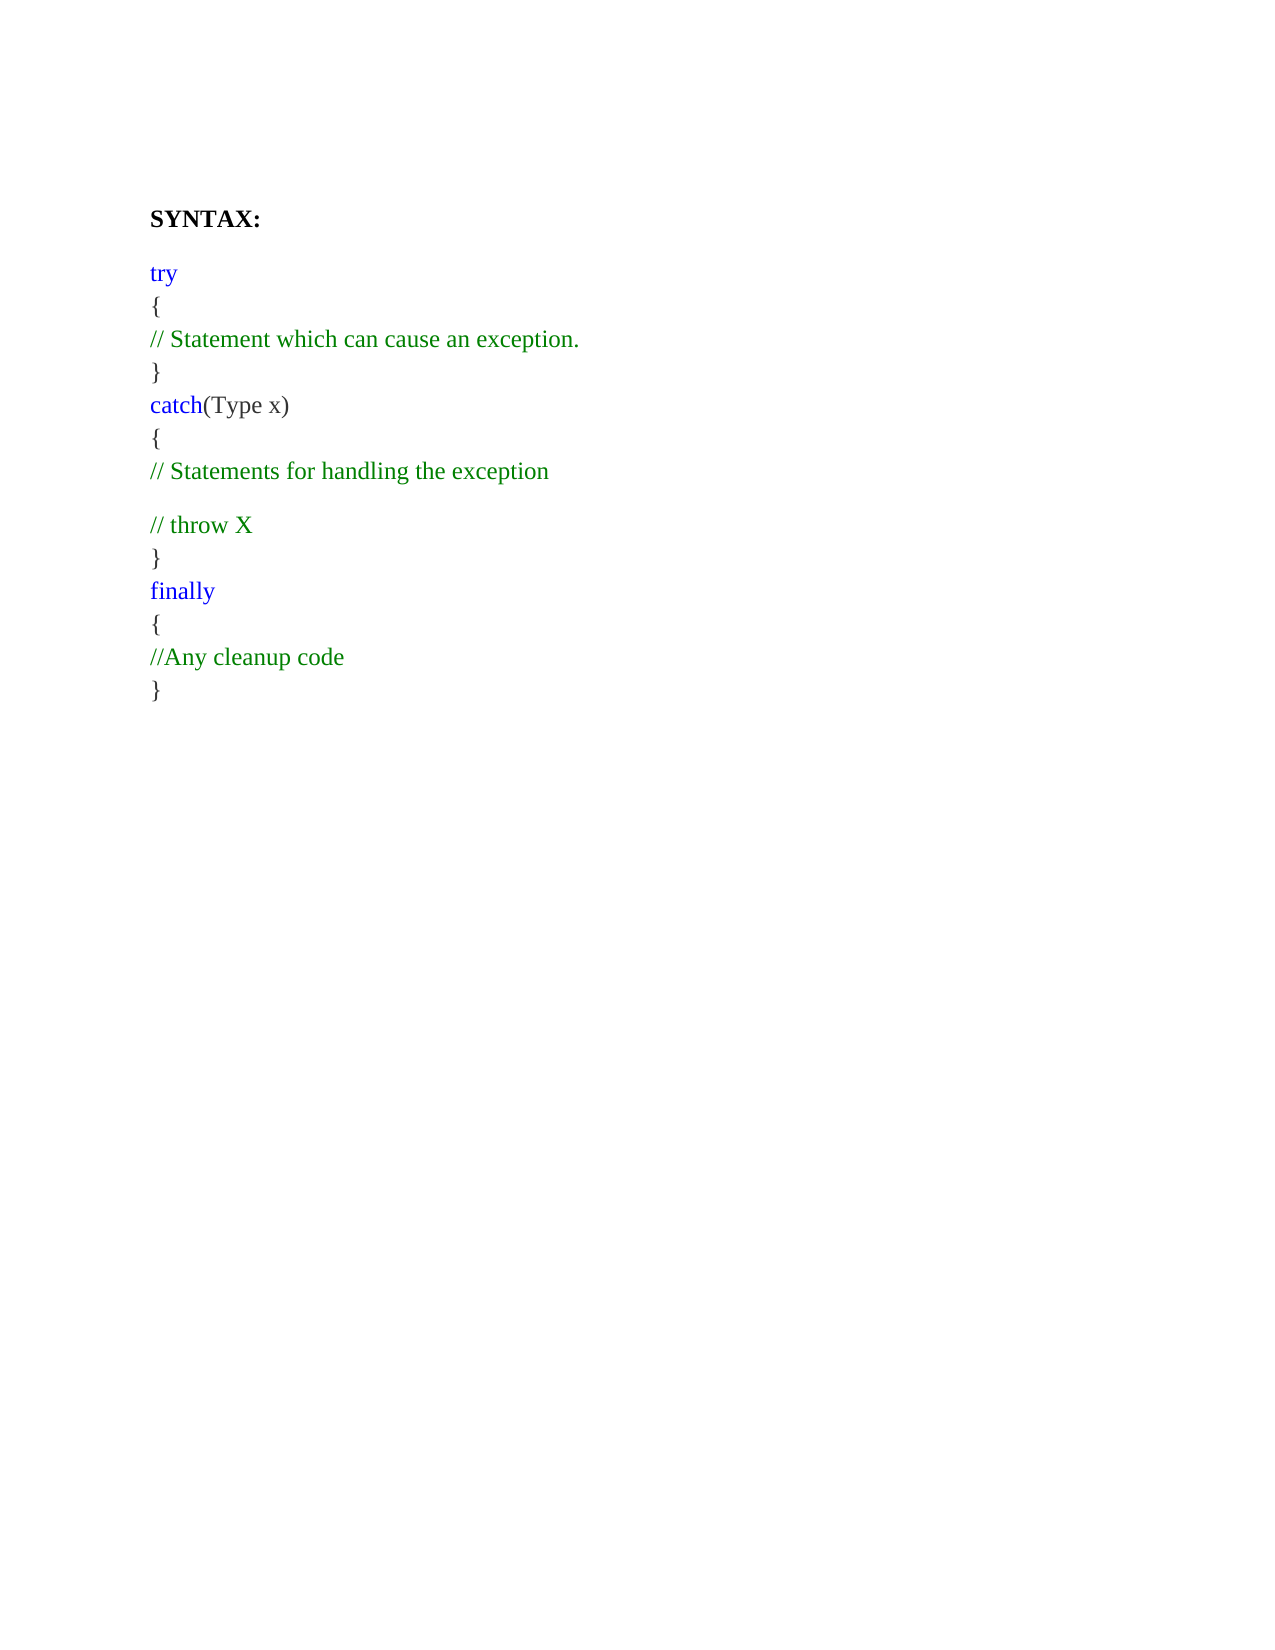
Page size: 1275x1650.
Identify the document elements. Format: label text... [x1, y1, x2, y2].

text // throw X } finally { //Any cleanup code } [150, 510, 1125, 703]
text try { // Statement which can cause an exception. } catch(Type x) { // Statements for handling the exception [150, 258, 1125, 484]
text SYNTAX: [150, 204, 1125, 233]
